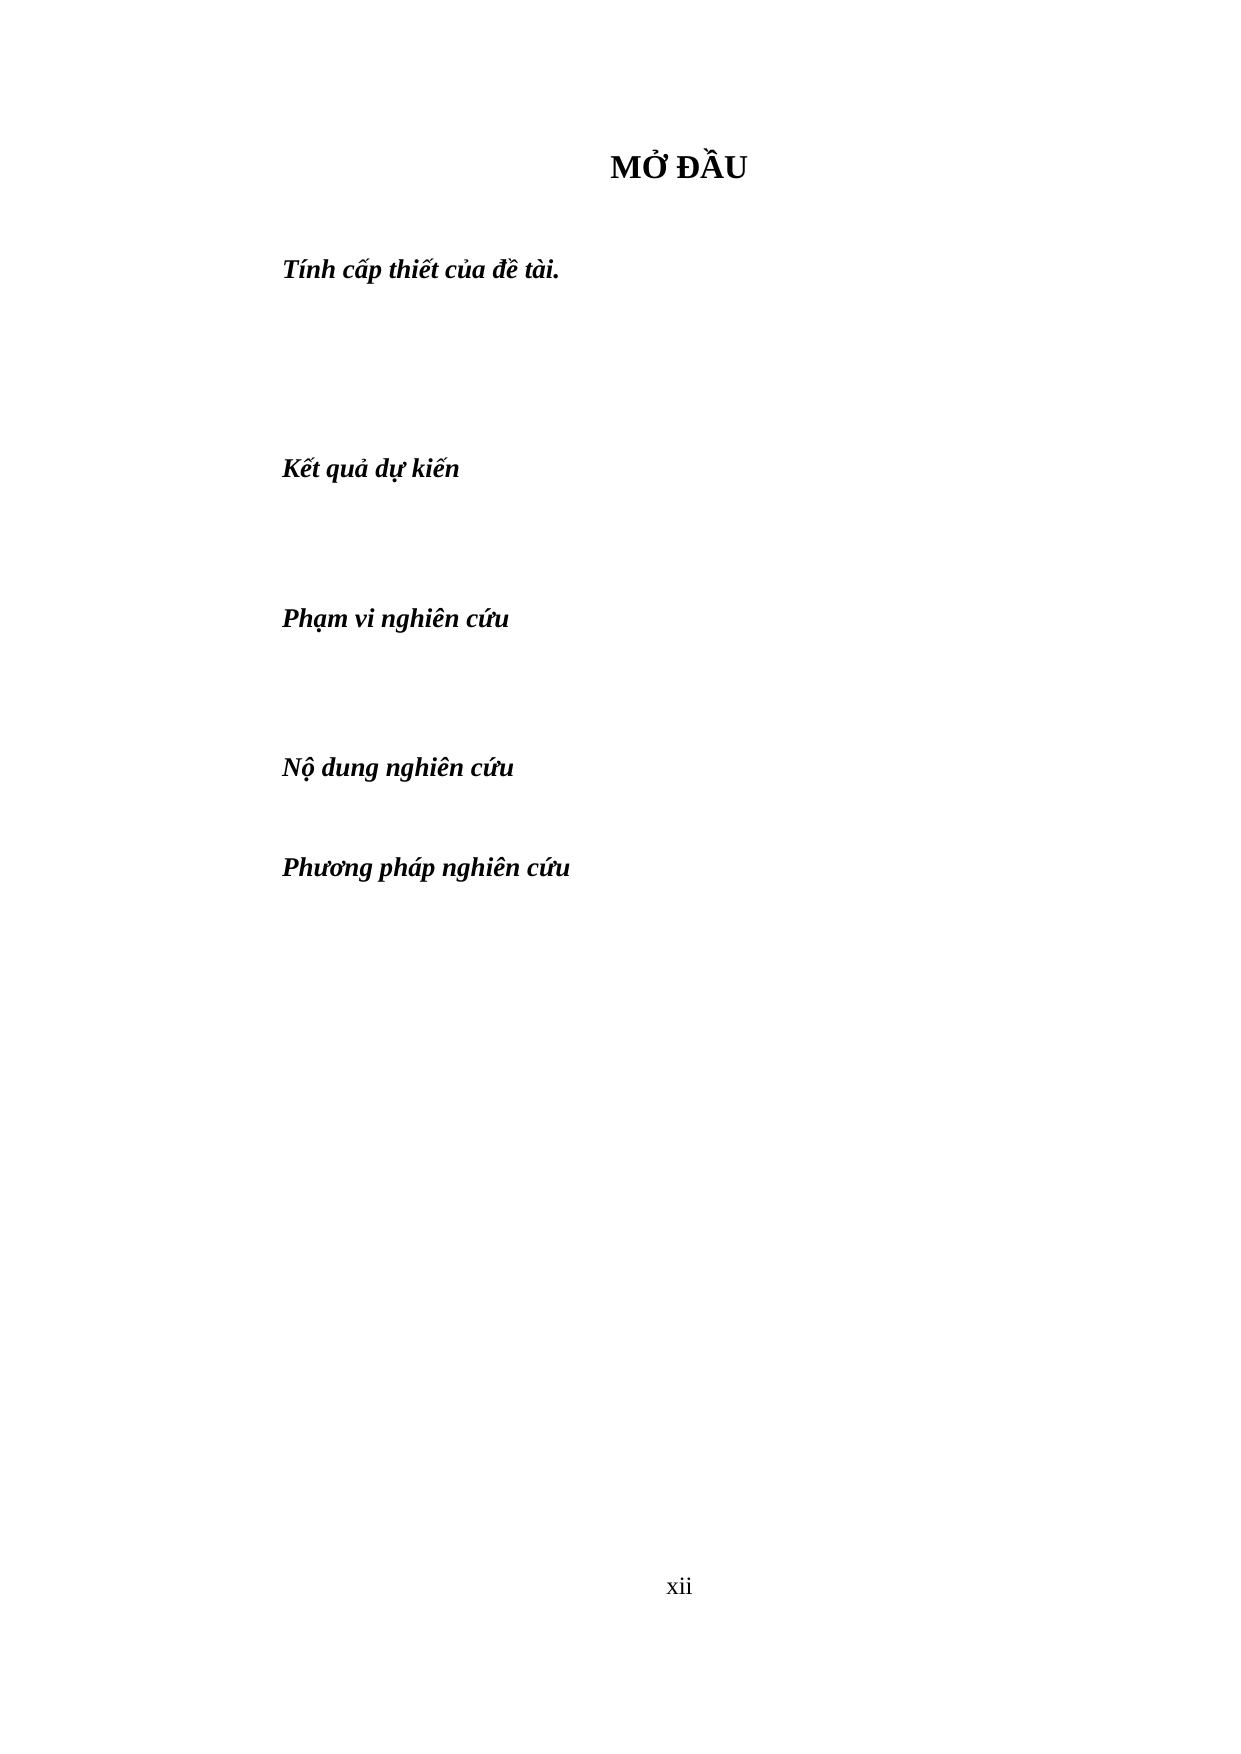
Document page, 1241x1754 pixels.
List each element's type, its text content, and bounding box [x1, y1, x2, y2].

list Phương pháp nghiên cứu [282, 851, 1152, 882]
list Kết quả dự kiến [282, 452, 1152, 483]
list Phạm vi nghiên cứu [282, 602, 1152, 633]
list Nộ dung nghiên cứu [282, 751, 1152, 782]
text MỞ ĐẦU [207, 147, 1152, 186]
list Tính cấp thiết của đề tài. [282, 253, 1152, 284]
